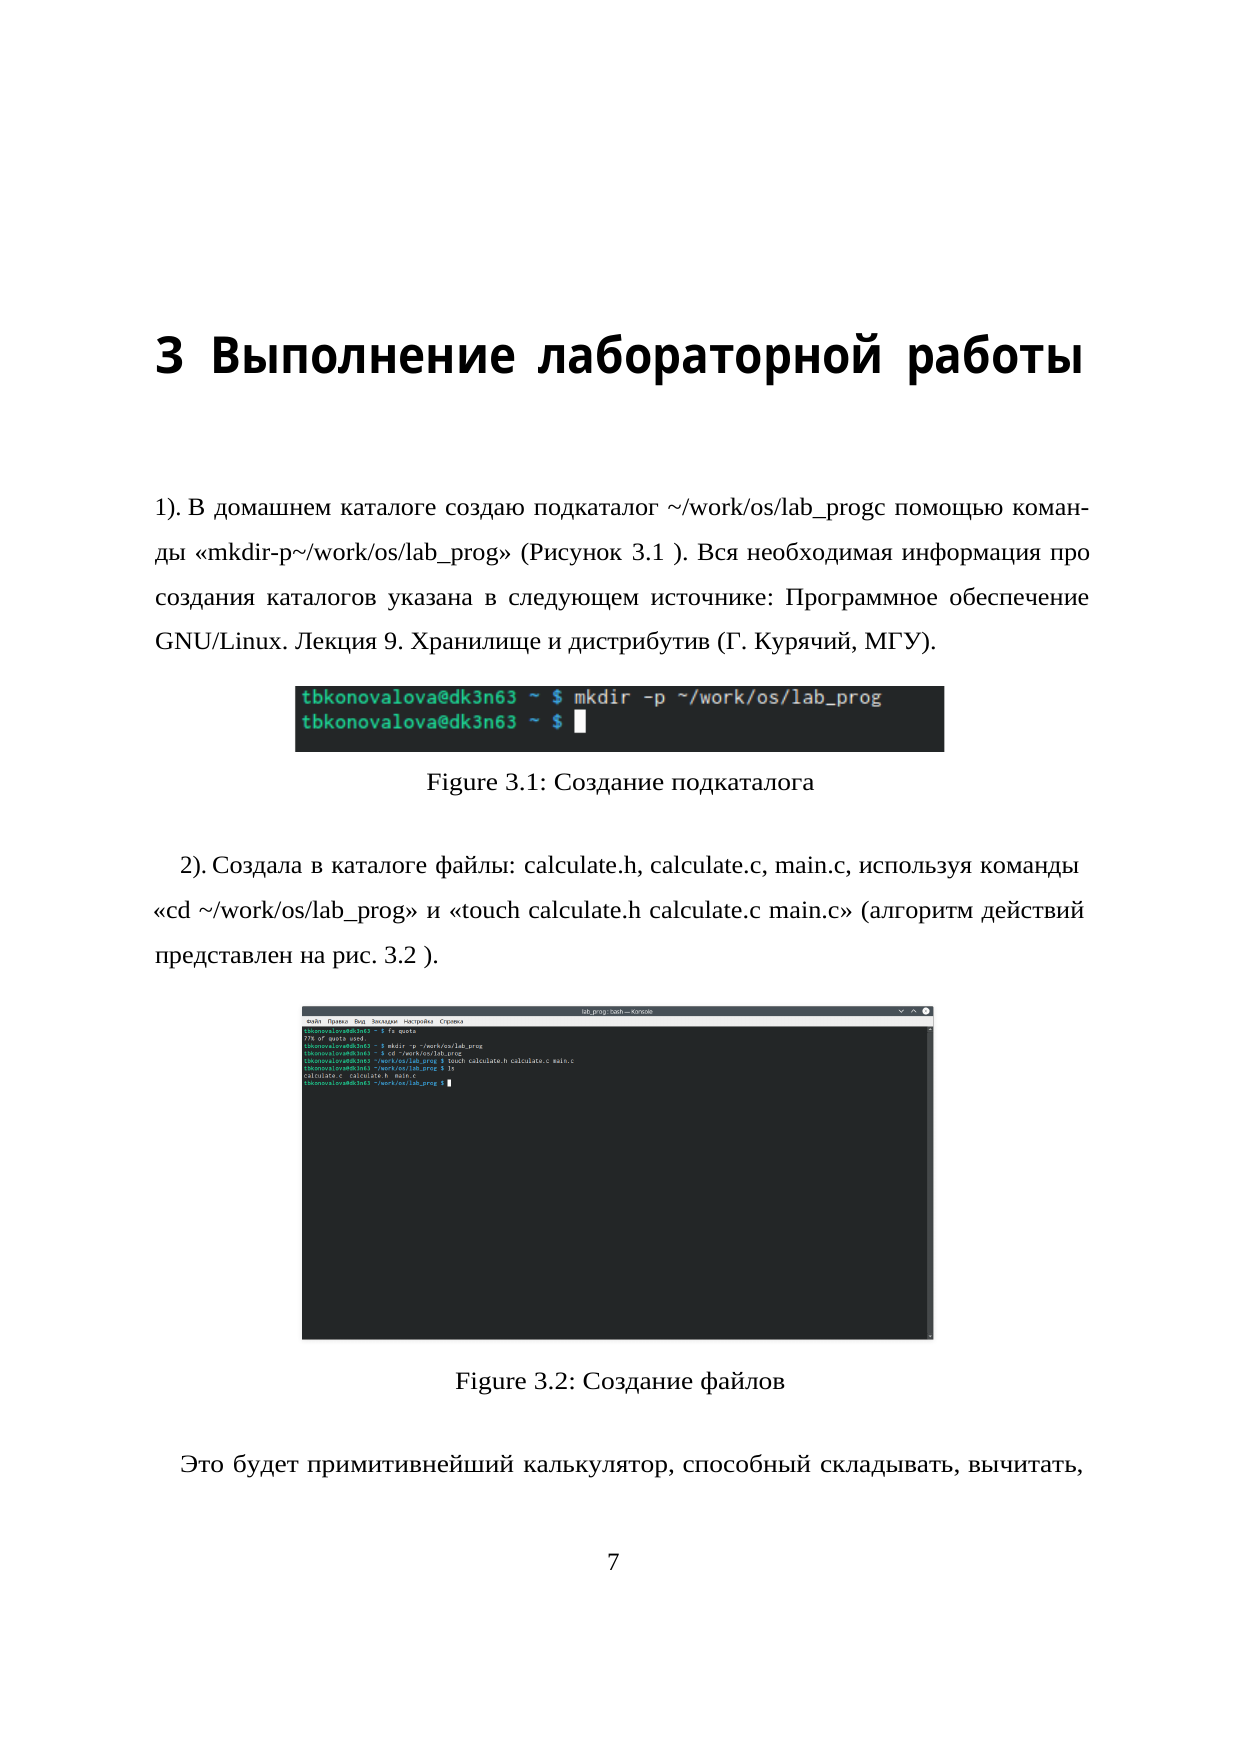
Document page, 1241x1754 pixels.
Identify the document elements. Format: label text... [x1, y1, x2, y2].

text Figure 3.2: Создание файлов [362, 1348, 878, 1395]
picture [294, 999, 941, 1348]
subtitle Выполнение лабораторной работы [155, 319, 1103, 388]
text Figure 3.1: Создание подкаталога [309, 752, 931, 796]
picture [294, 686, 945, 752]
text «cd ~/work/os/lab_prog» и «touch calculate.h calculate.c main.c» (алгоритм действий представлен на рис. 3.2 ). [153, 895, 1085, 969]
text Это будет примитивнейший калькулятор, способный складывать, вычитать, [180, 1449, 1103, 1478]
list В домашнем каталоге создаю подкаталог ~/work/os/lab_progс помощью коман- ды «mkdir-p~/work/os/lab_prog» (Рисунок 3.1 ). Вся необходимая информация про создания каталогов указана в следующем источнике: Программное обеспечение GNU/Linux. Лекция 9. Хранилище и дистрибутив (Г. Курячий, МГУ). [154, 492, 1091, 655]
list Создала в каталоге файлы: calculate.h, calculate.c, main.c, используя команды [180, 850, 1103, 879]
